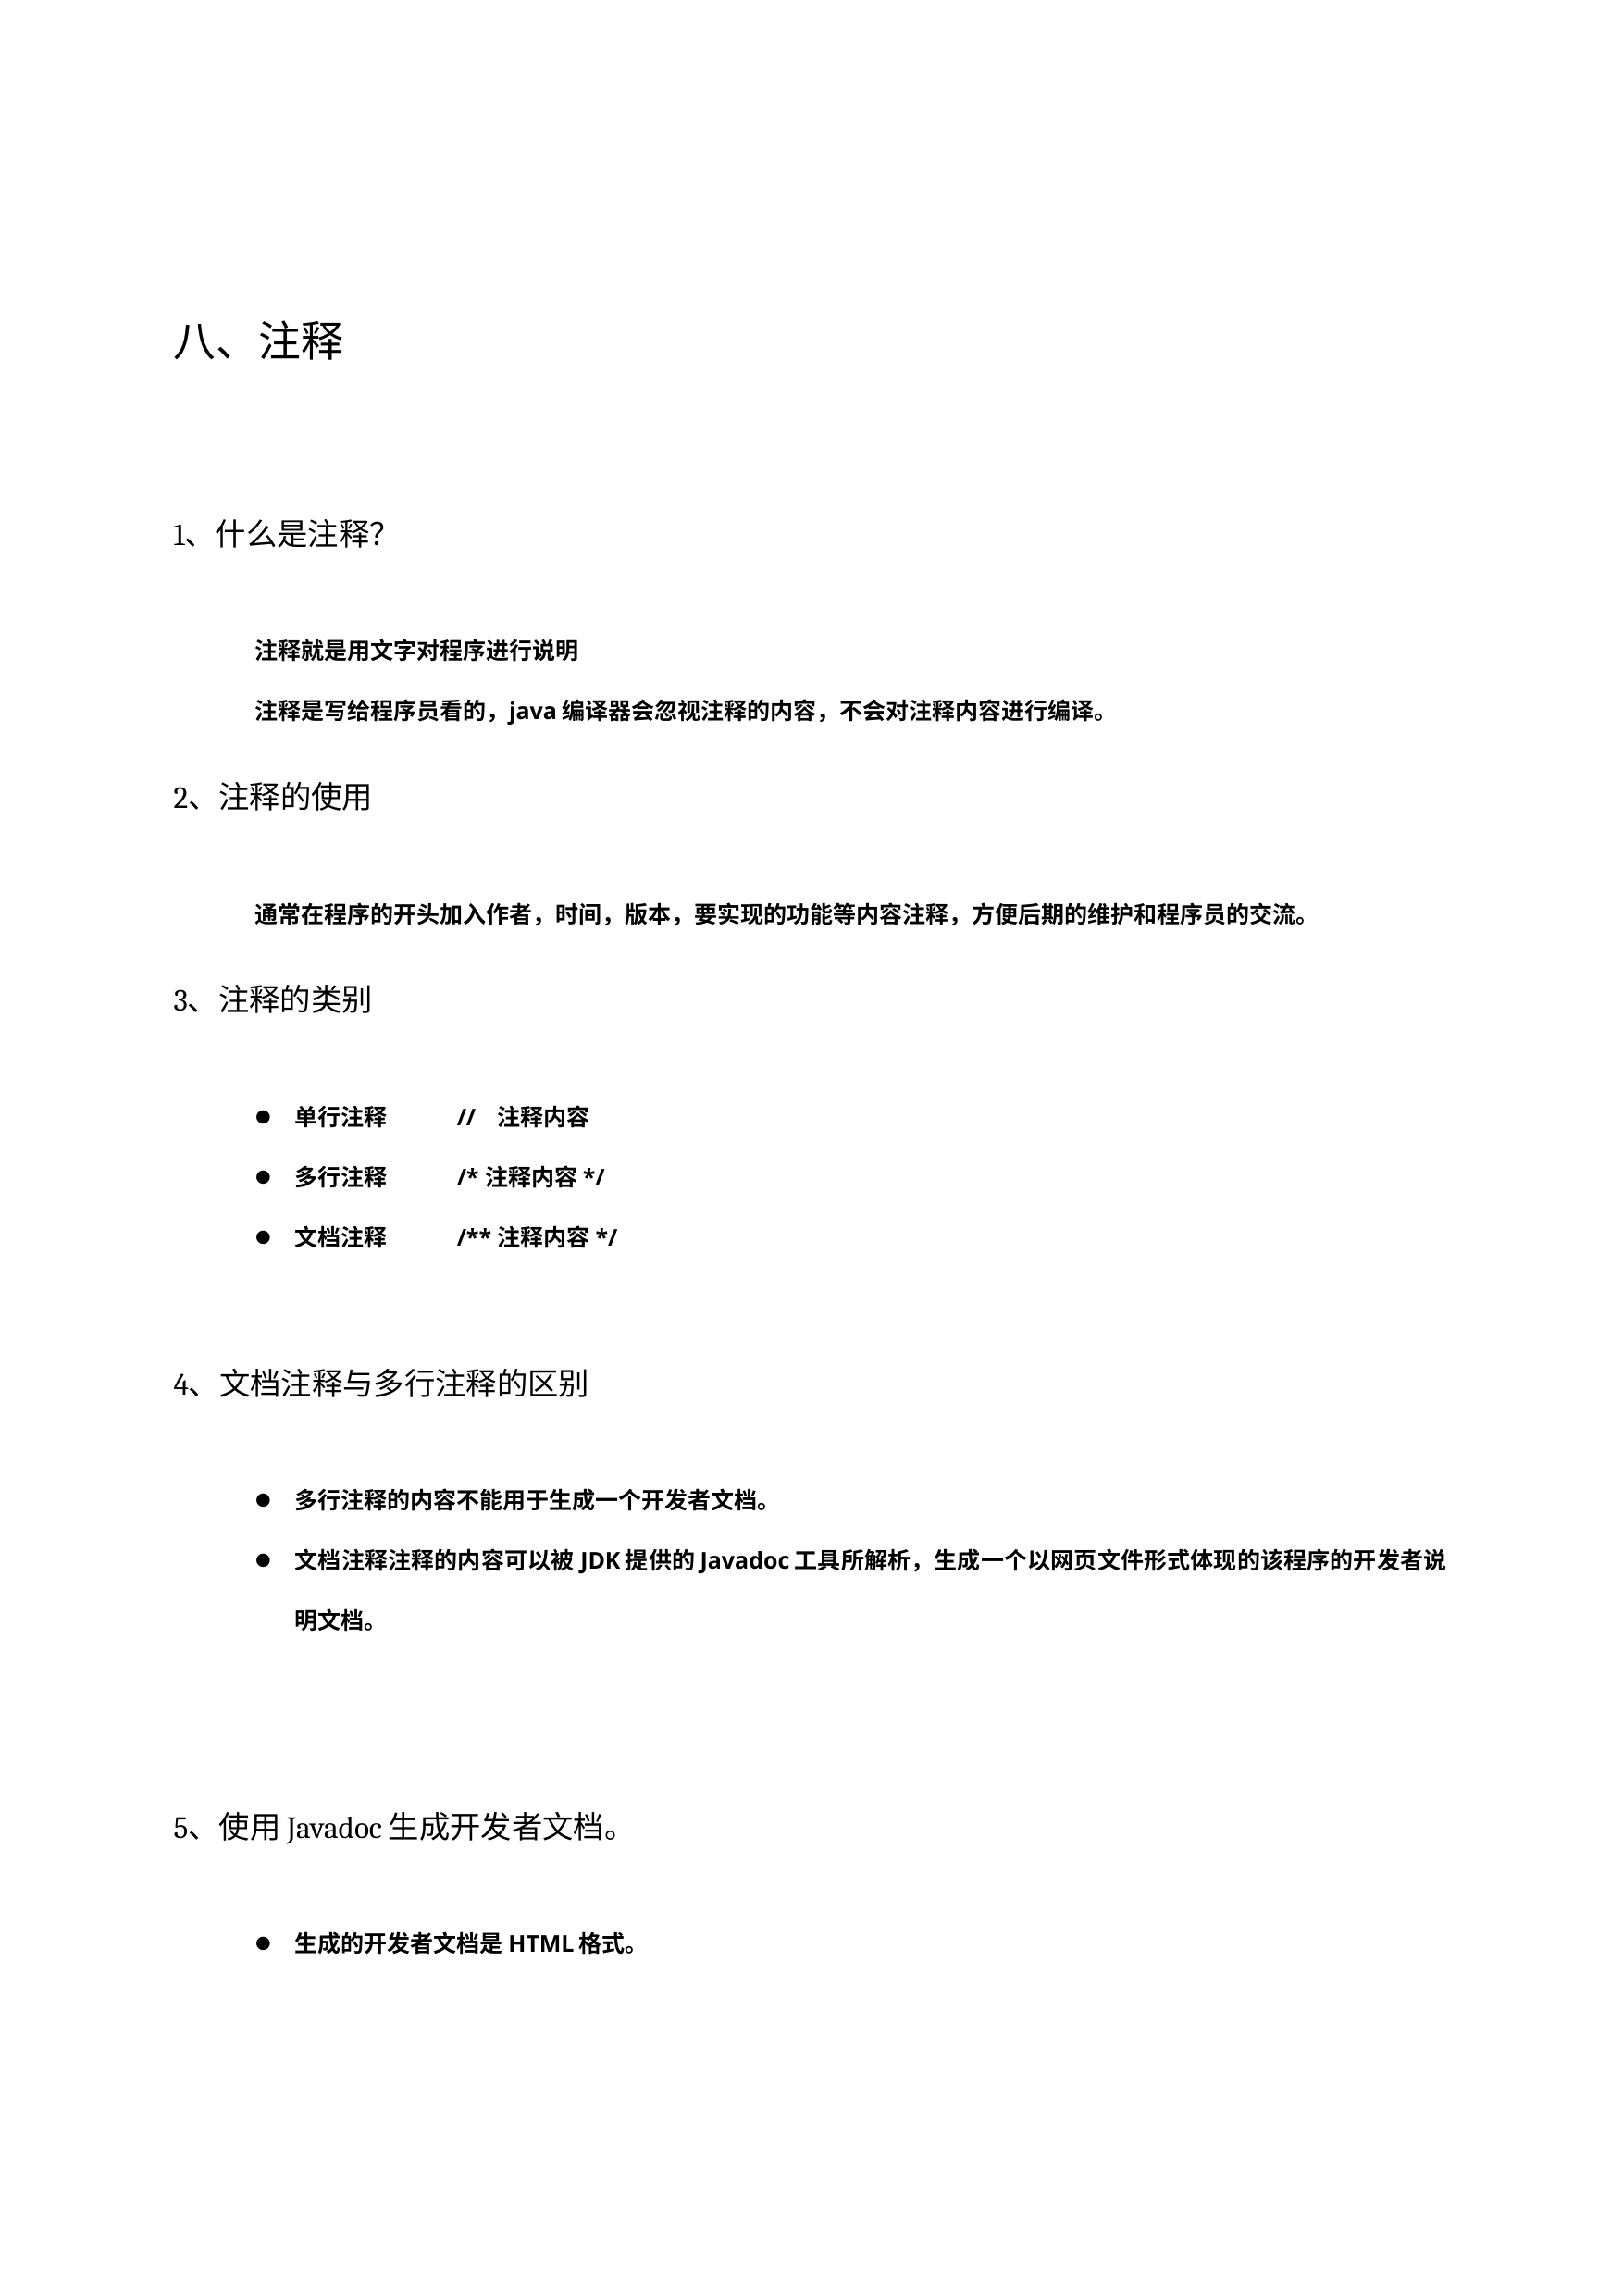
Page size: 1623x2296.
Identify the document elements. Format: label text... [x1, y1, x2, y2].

list 单行注释 // 注释内容 [254, 1086, 1450, 1146]
subtitle 八、注释 [173, 293, 1450, 383]
list 注释是写给程序员看的，java编译器会忽视注释的内容，不会对注释内容进行编译。 [254, 679, 1450, 739]
list 多行注释的内容不能用于生成一个开发者文档。 [254, 1469, 1450, 1529]
text 通常在程序的开头加入作者，时间，版本，要实现的功能等内容注释，方便后期的维护和程序员的交流。 [173, 883, 1450, 943]
subtitle 5、使用Javadoc生成开发者文档。 [173, 1794, 1450, 1855]
subtitle 2、注释的使用 [173, 764, 1450, 825]
list 生成的开发者文档是 HTML格式。 [254, 1912, 1450, 1972]
subtitle 3、注释的类别 [173, 968, 1450, 1028]
list 注释就是用文字对程序进行说明 [254, 619, 1450, 679]
subtitle 4、文档注释与多行注释的区别 [173, 1351, 1450, 1411]
list 多行注释 /* 注释内容 */ [254, 1146, 1450, 1206]
subtitle 1、什么是注释？ [173, 502, 1450, 562]
list 文档注释注释的内容可以被JDK提供的Javadoc工具所解析，生成一个以网页文件形式体现的该程序的开发者说明文档。 [254, 1529, 1450, 1649]
list 文档注释 /** 注释内容 */ [254, 1206, 1450, 1266]
